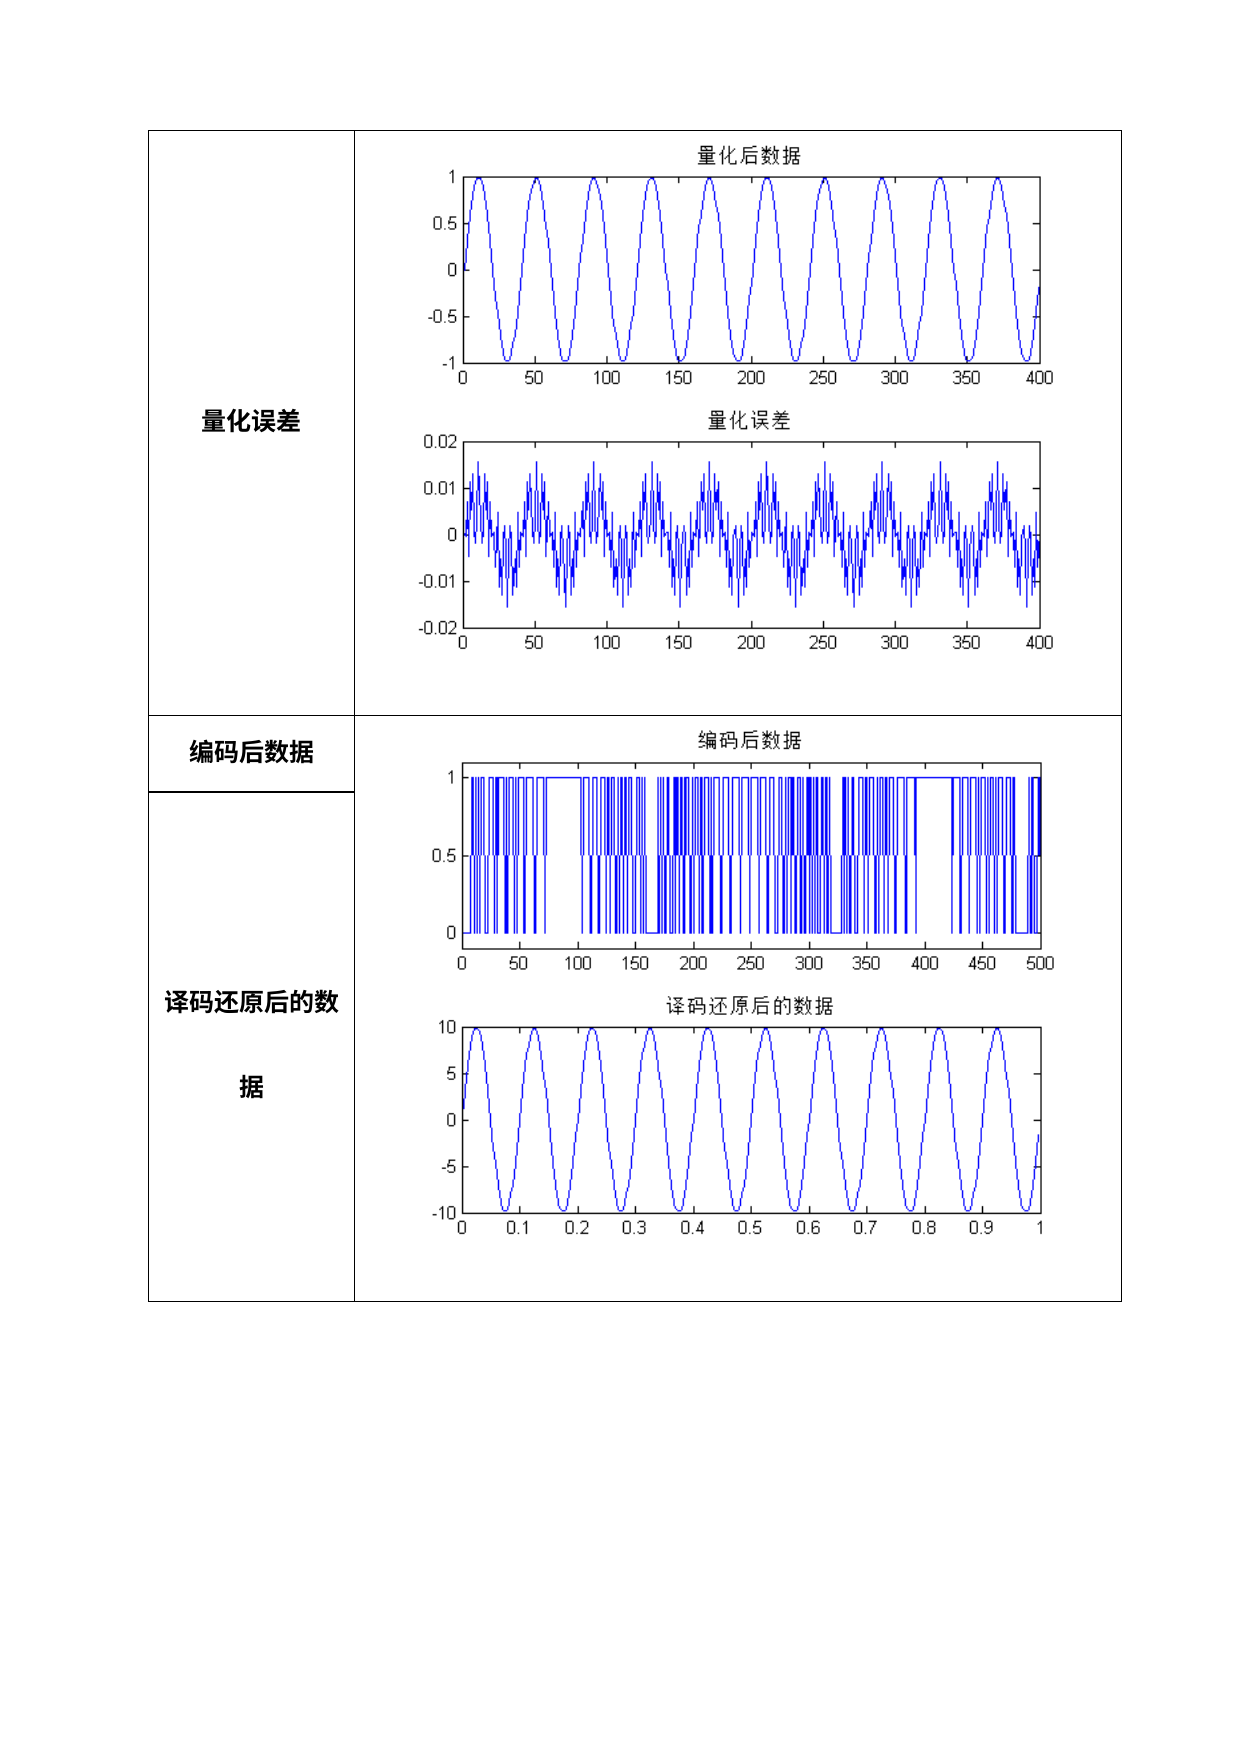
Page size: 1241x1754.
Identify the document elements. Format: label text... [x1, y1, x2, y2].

table_cell [355, 716, 1121, 1301]
table_cell 译码还原后的数据 [149, 793, 354, 1301]
table_cell 量化误差 [149, 131, 354, 715]
table_cell 编码后数据 [149, 716, 354, 791]
picture [366, 131, 1110, 689]
picture [366, 716, 1110, 1274]
table_cell [355, 131, 1121, 715]
